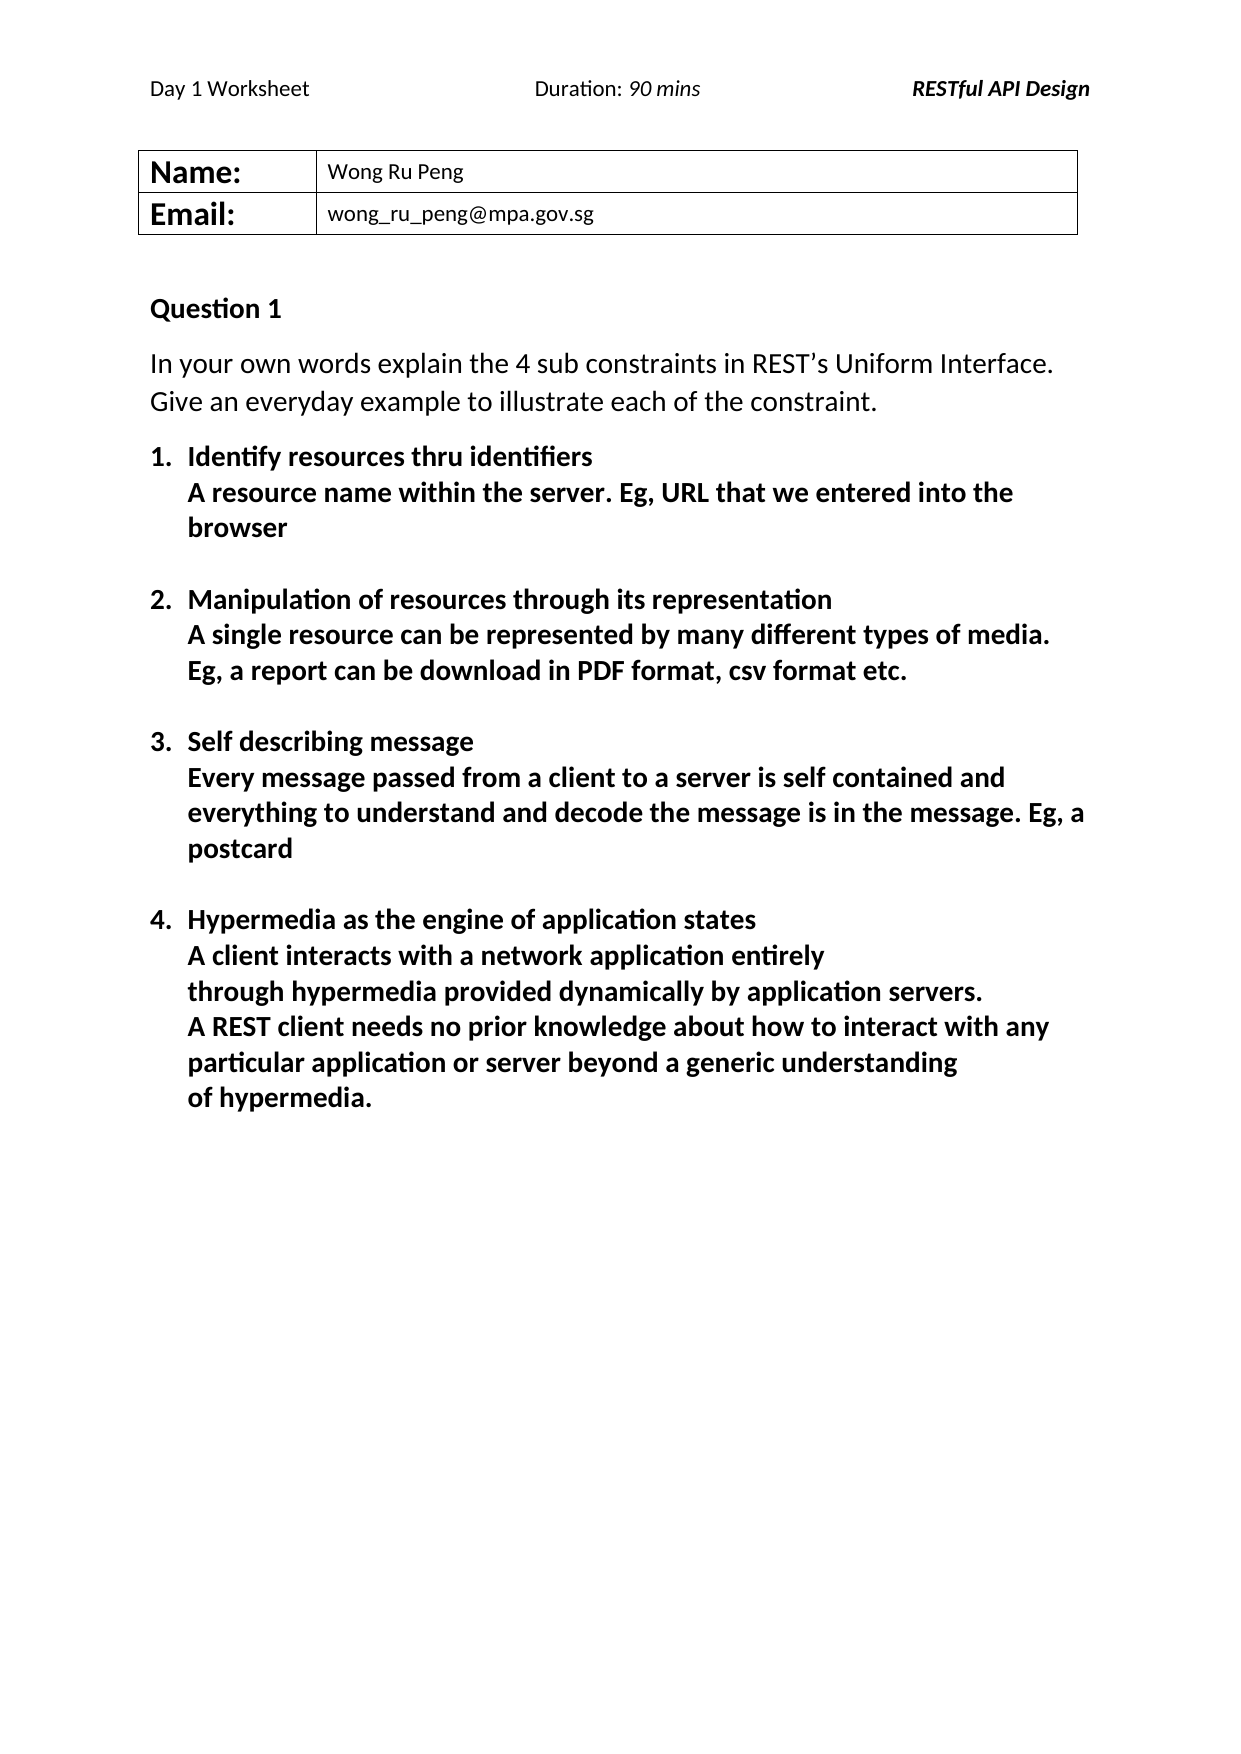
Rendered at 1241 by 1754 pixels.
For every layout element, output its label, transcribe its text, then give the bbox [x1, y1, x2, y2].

list Self describing message [150, 723, 1090, 759]
list A client interacts with a network application entirely through hypermedia provided dynamically by application servers. A REST client needs no prior knowledge about how to interact with any particular application or server beyond a generic understanding of hypermedia. [187, 937, 1090, 1115]
table_header Wong Ru Peng [317, 151, 1077, 192]
list Hypermedia as the engine of application states [150, 901, 1090, 937]
list A resource name within the server. Eg, URL that we entered into the browser [187, 474, 1090, 545]
list Identify resources thru identifiers [150, 438, 1090, 474]
list Every message passed from a client to a server is self contained and everything to understand and decode the message is in the message. Eg, a postcard [187, 759, 1090, 866]
table_header Name: [139, 151, 316, 192]
text Question 1 [150, 290, 1090, 325]
table_cell wong_ru_peng@mpa.gov.sg [317, 193, 1077, 233]
table_cell Email: [139, 193, 316, 233]
list Manipulation of resources through its representation [150, 581, 1090, 616]
list A single resource can be represented by many different types of media. Eg, a report can be download in PDF format, csv format etc. [187, 616, 1090, 688]
text In your own words explain the 4 sub constraints in REST’s Uniform Interface. Give an everyday example to illustrate each of the constraint. [150, 345, 1090, 419]
